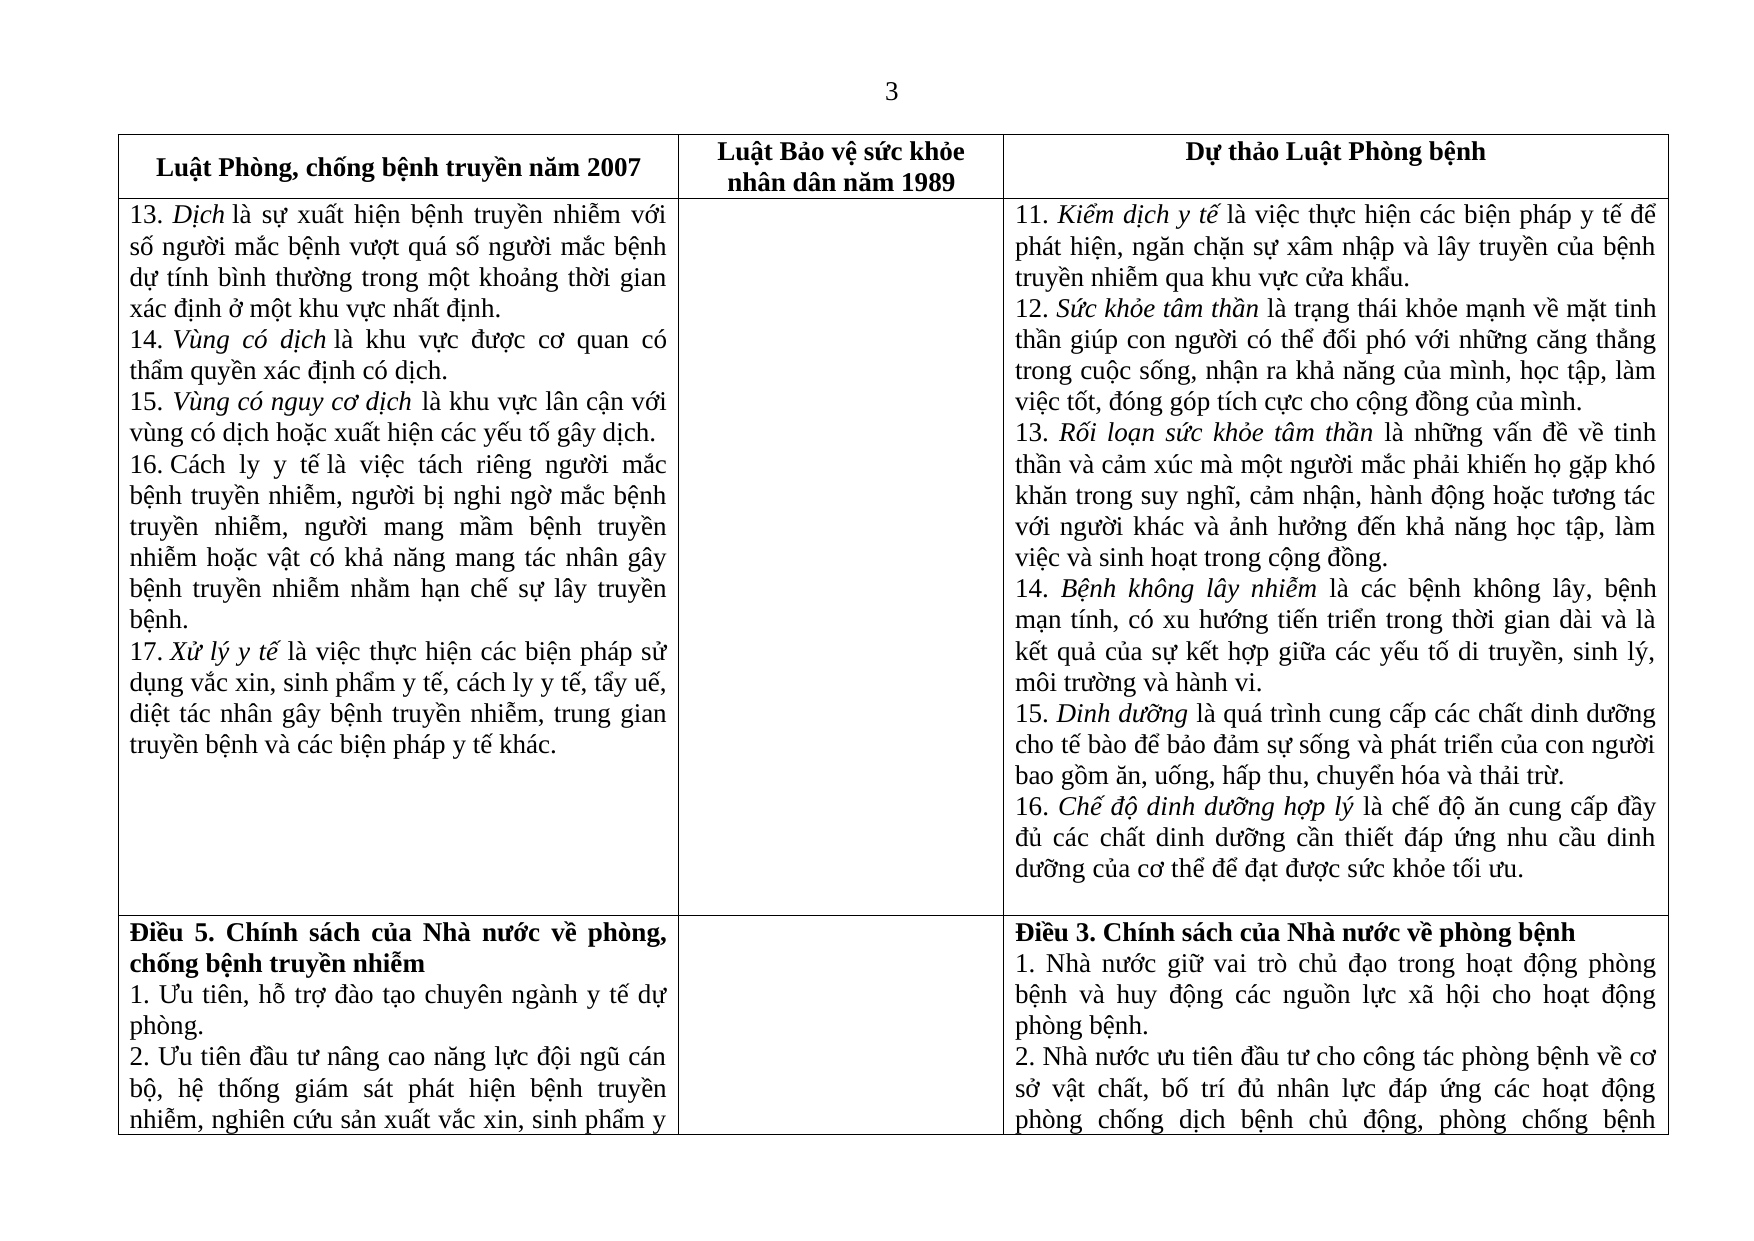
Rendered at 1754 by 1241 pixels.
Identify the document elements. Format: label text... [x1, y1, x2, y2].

table_cell [679, 916, 1003, 1134]
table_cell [1004, 916, 1668, 1134]
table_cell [1004, 199, 1668, 915]
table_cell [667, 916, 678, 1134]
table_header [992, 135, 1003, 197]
table_header Luật Phòng, chống bệnh truyền năm 2007 [119, 135, 678, 197]
table_cell [679, 199, 1003, 915]
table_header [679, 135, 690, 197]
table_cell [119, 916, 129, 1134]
